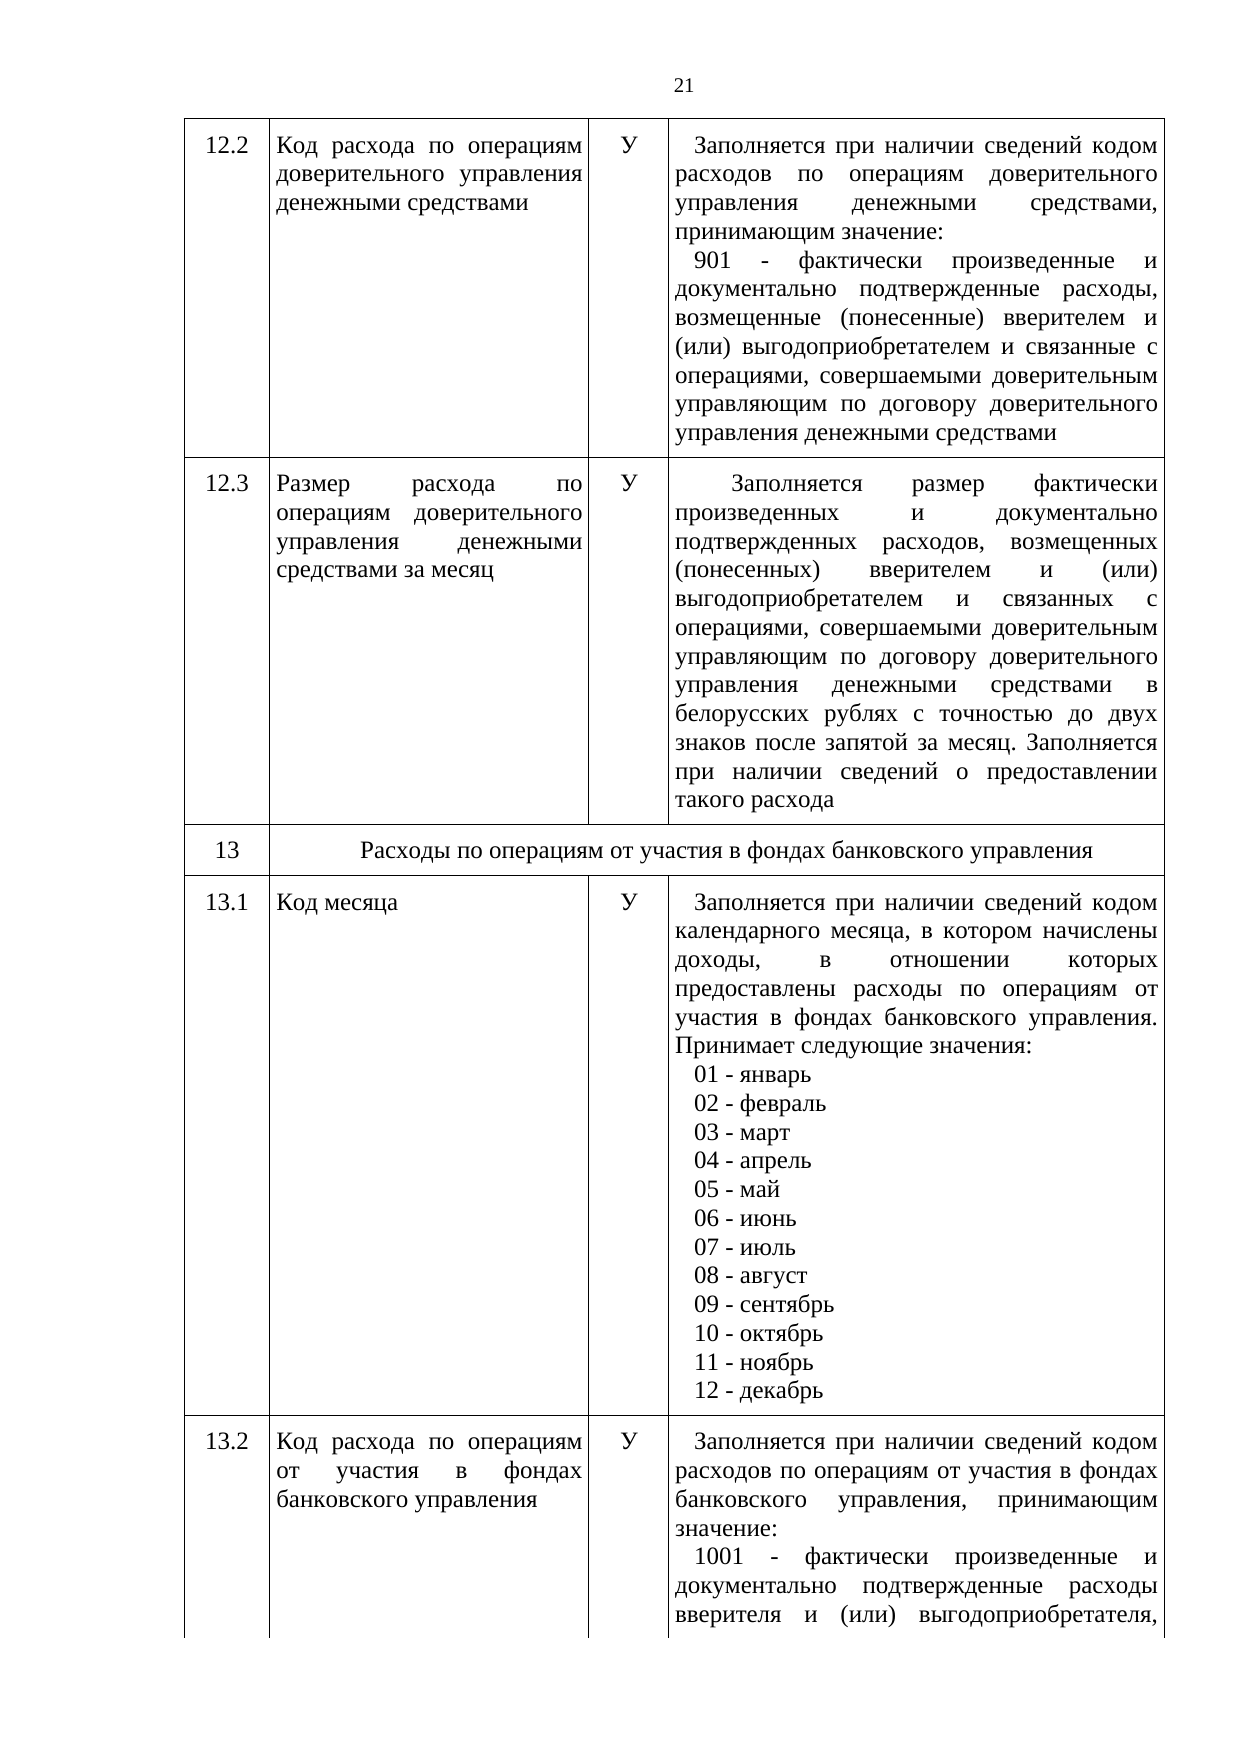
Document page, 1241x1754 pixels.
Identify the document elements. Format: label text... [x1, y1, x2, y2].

table_cell Заполняется при наличии сведений кодом календарного месяца, в котором начислены доходы, в отношении которых предоставлены расходы по операциям от участия в фондах банковского управления. Принимает следующие значения: 01 - январь 02 - февраль 03 - март 04 - апрель 05 - май 06 - июнь 07 - июль 08 - август 09 - сентябрь 10 - октябрь 11 - ноябрь 12 - декабрь [669, 876, 1164, 1415]
table_cell Размер расхода по операциям доверительного управления денежными средствами за месяц [270, 458, 588, 824]
table_cell 13 [185, 825, 269, 875]
table_cell 12.3 [185, 458, 269, 824]
table_cell 13.1 [185, 876, 269, 1415]
table_cell Код расхода по операциям доверительного управления денежными средствами [270, 119, 588, 457]
table_cell У [589, 458, 668, 824]
table_cell 12.2 [185, 119, 269, 457]
table_cell У [589, 1416, 668, 1638]
table_cell 13.2 [185, 1416, 269, 1638]
table_cell Заполняется размер фактически произведенных и документально подтвержденных расходов, возмещенных (понесенных) вверителем и (или) выгодоприобретателем и связанных с операциями, совершаемыми доверительным управляющим по договору доверительного управления денежными средствами в белорусских рублях с точностью до двух знаков после запятой за месяц. Заполняется при наличии сведений о предоставлении такого расхода [669, 458, 1164, 824]
table_cell У [589, 876, 668, 1415]
table_cell У [589, 119, 668, 457]
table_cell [669, 1416, 1164, 1638]
table_cell Расходы по операциям от участия в фондах банковского управления [270, 825, 1164, 875]
table_cell Заполняется при наличии сведений кодом расходов по операциям доверительного управления денежными средствами, принимающим значение: 901 - фактически произведенные и документально подтвержденные расходы, возмещенные (понесенные) вверителем и (или) выгодоприобретателем и связанные с операциями, совершаемыми доверительным управляющим по договору доверительного управления денежными средствами [669, 119, 1164, 457]
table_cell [270, 1416, 588, 1638]
table_cell Код месяца [270, 876, 588, 1415]
